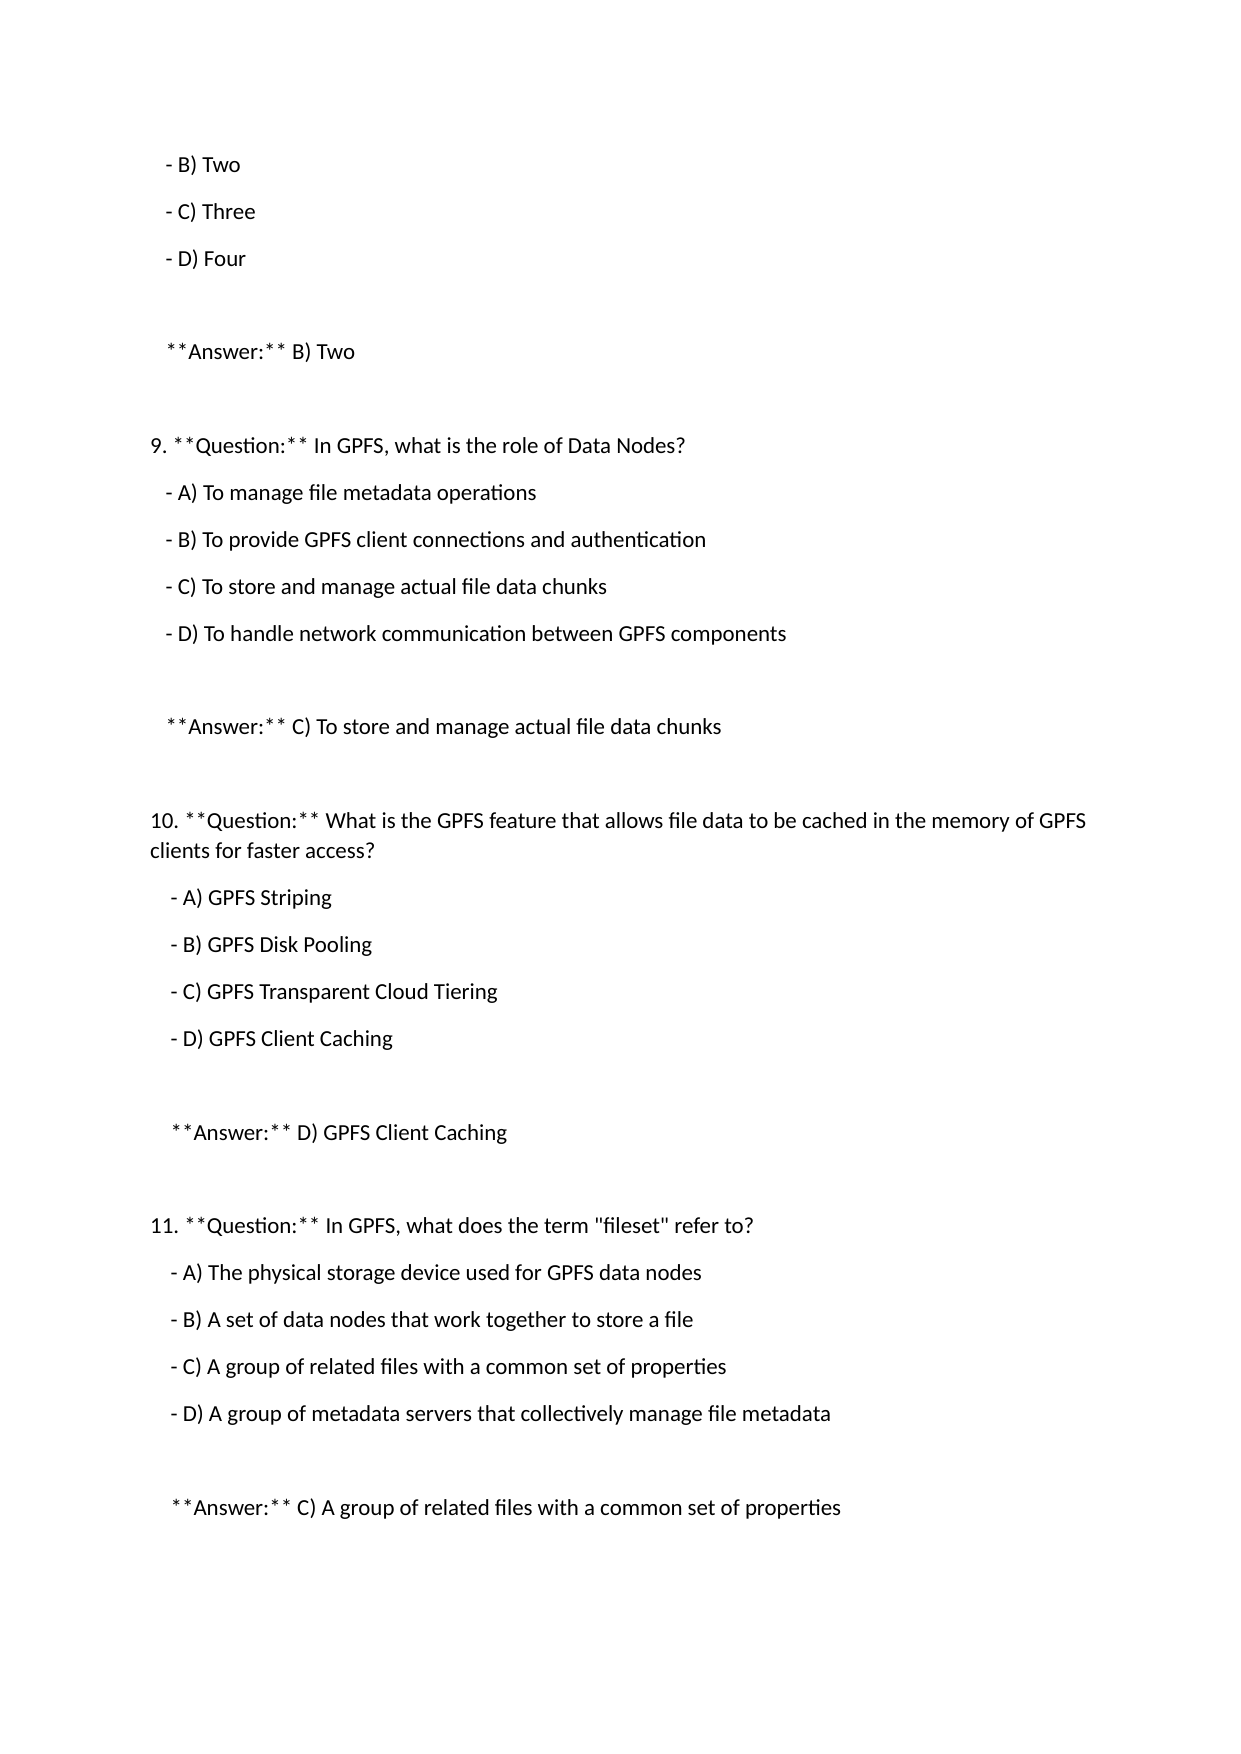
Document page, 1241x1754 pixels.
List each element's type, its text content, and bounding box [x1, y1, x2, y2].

text - A) To manage file metadata operations [150, 478, 1090, 506]
text - B) To provide GPFS client connections and authentication [150, 525, 1090, 553]
text - B) GPFS Disk Pooling [150, 930, 1090, 958]
text - D) GPFS Client Caching [150, 1024, 1090, 1052]
text **Answer:** C) A group of related files with a common set of properties [150, 1493, 1090, 1521]
text 11. **Question:** In GPFS, what does the term "fileset" refer to? [150, 1211, 1090, 1239]
text - B) Two [150, 150, 1090, 178]
text - D) To handle network communication between GPFS components [150, 619, 1090, 647]
text 10. **Question:** What is the GPFS feature that allows file data to be cached in the memory of GPFS clients for faster access? [150, 806, 1090, 864]
text **Answer:** C) To store and manage actual file data chunks [150, 712, 1090, 741]
text - C) GPFS Transparent Cloud Tiering [150, 977, 1090, 1005]
text **Answer:** B) Two [150, 337, 1090, 366]
text - A) GPFS Striping [150, 883, 1090, 911]
text **Answer:** D) GPFS Client Caching [150, 1118, 1090, 1146]
text - C) To store and manage actual file data chunks [150, 572, 1090, 600]
text - B) A set of data nodes that work together to store a file [150, 1305, 1090, 1333]
text 9. **Question:** In GPFS, what is the role of Data Nodes? [150, 431, 1090, 459]
text - C) Three [150, 197, 1090, 225]
text - D) A group of metadata servers that collectively manage file metadata [150, 1399, 1090, 1427]
text - D) Four [150, 244, 1090, 272]
text - C) A group of related files with a common set of properties [150, 1352, 1090, 1380]
text - A) The physical storage device used for GPFS data nodes [150, 1258, 1090, 1286]
